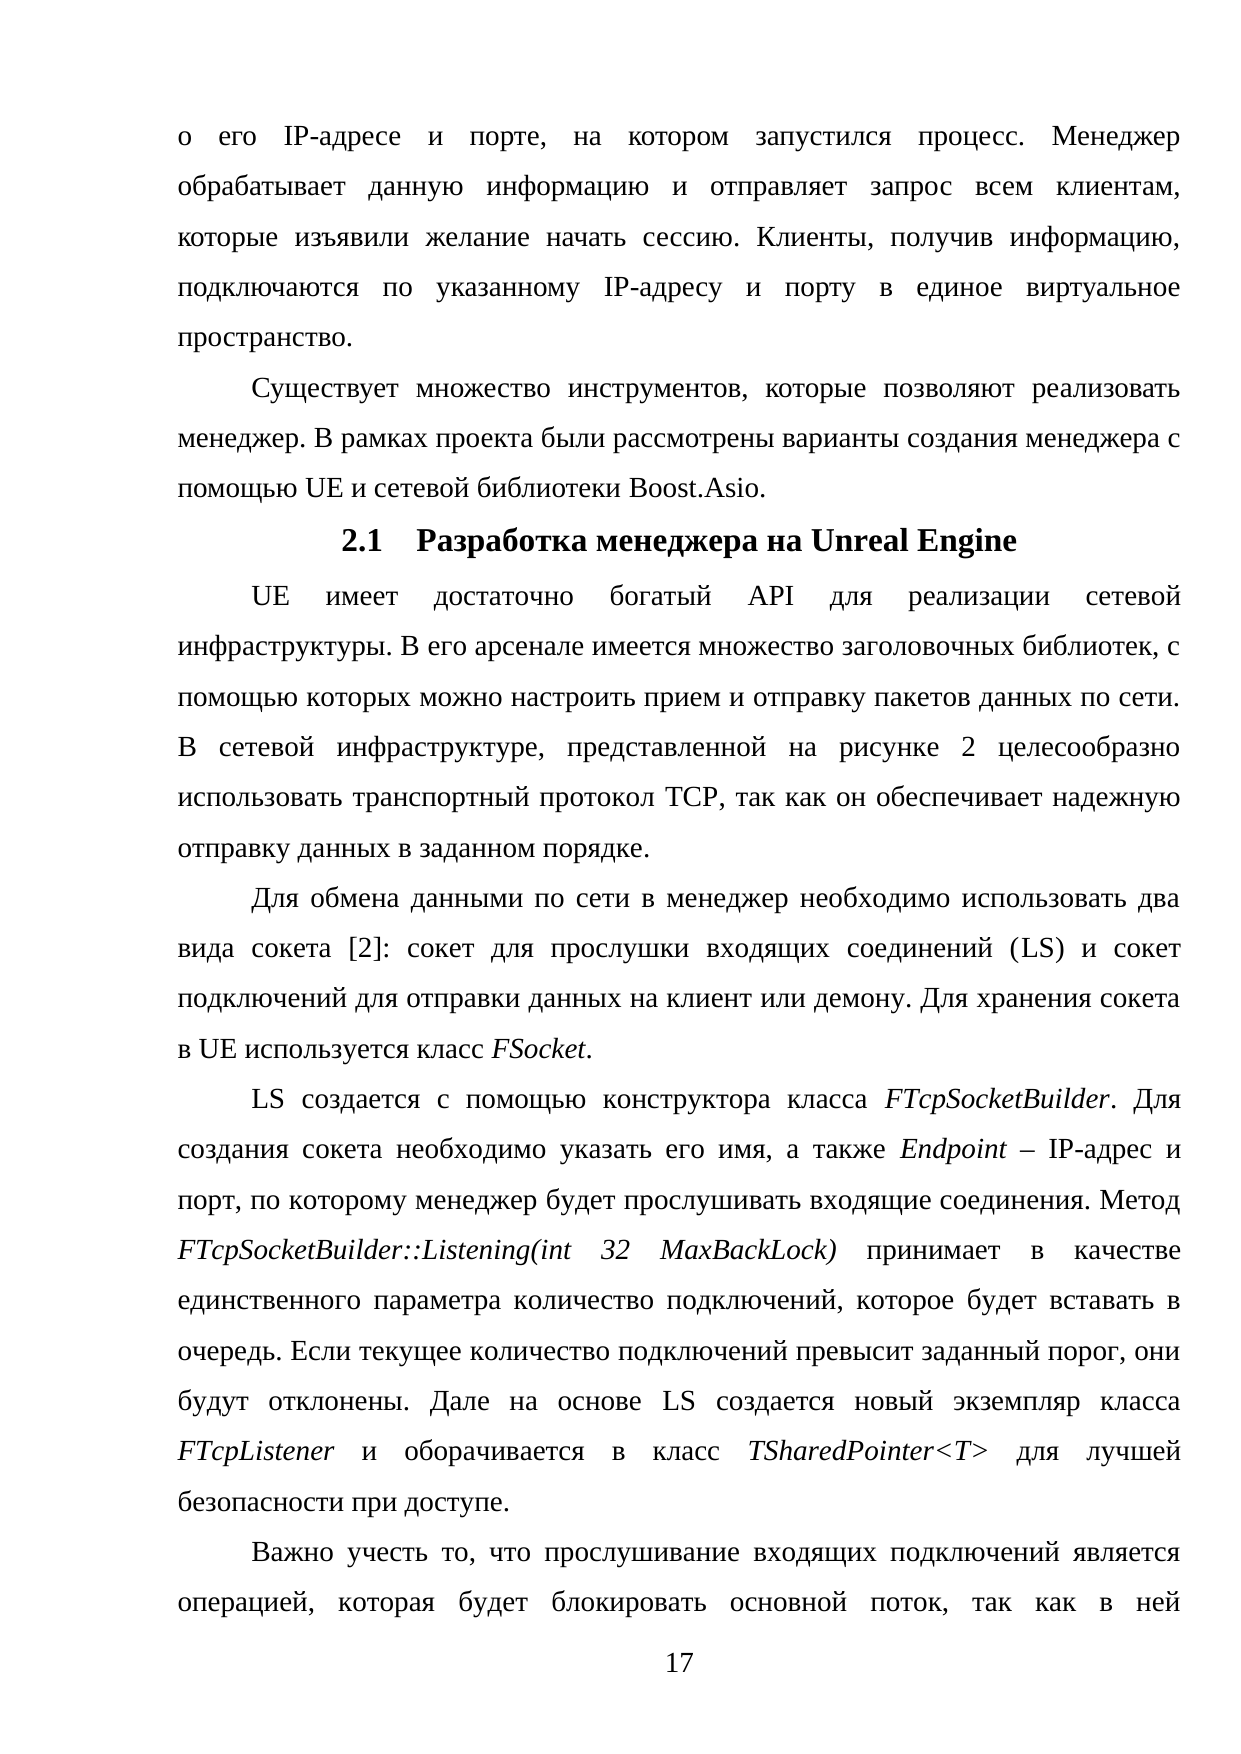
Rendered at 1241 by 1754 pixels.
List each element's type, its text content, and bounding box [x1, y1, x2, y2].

text Существует множество инструментов, которые позволяют реализовать менеджер. В рамках проекта были рассмотрены варианты создания менеджера с помощью UE и сетевой библиотеки Boost.Asio. [177, 370, 1181, 504]
text Для обмена данными по сети в менеджер необходимо использовать два вида сокета [2]: сокет для прослушки входящих соединений (LS) и сокет подключений для отправки данных на клиент или демону. Для хранения сокета в UE используется класс FSocket. [177, 880, 1181, 1064]
text 2.1 Разработка менеджера на Unreal Engine [177, 521, 1181, 559]
text UE имеет достаточно богатый API для реализации сетевой инфраструктуры. В его арсенале имеется множество заголовочных библиотек, с помощью которых можно настроить прием и отправку пакетов данных по сети. В сетевой инфраструктуре, представленной на рисунке 2 целесообразно использовать транспортный протокол TCP, так как он обеспечивает надежную отправку данных в заданном порядке. [177, 578, 1181, 863]
